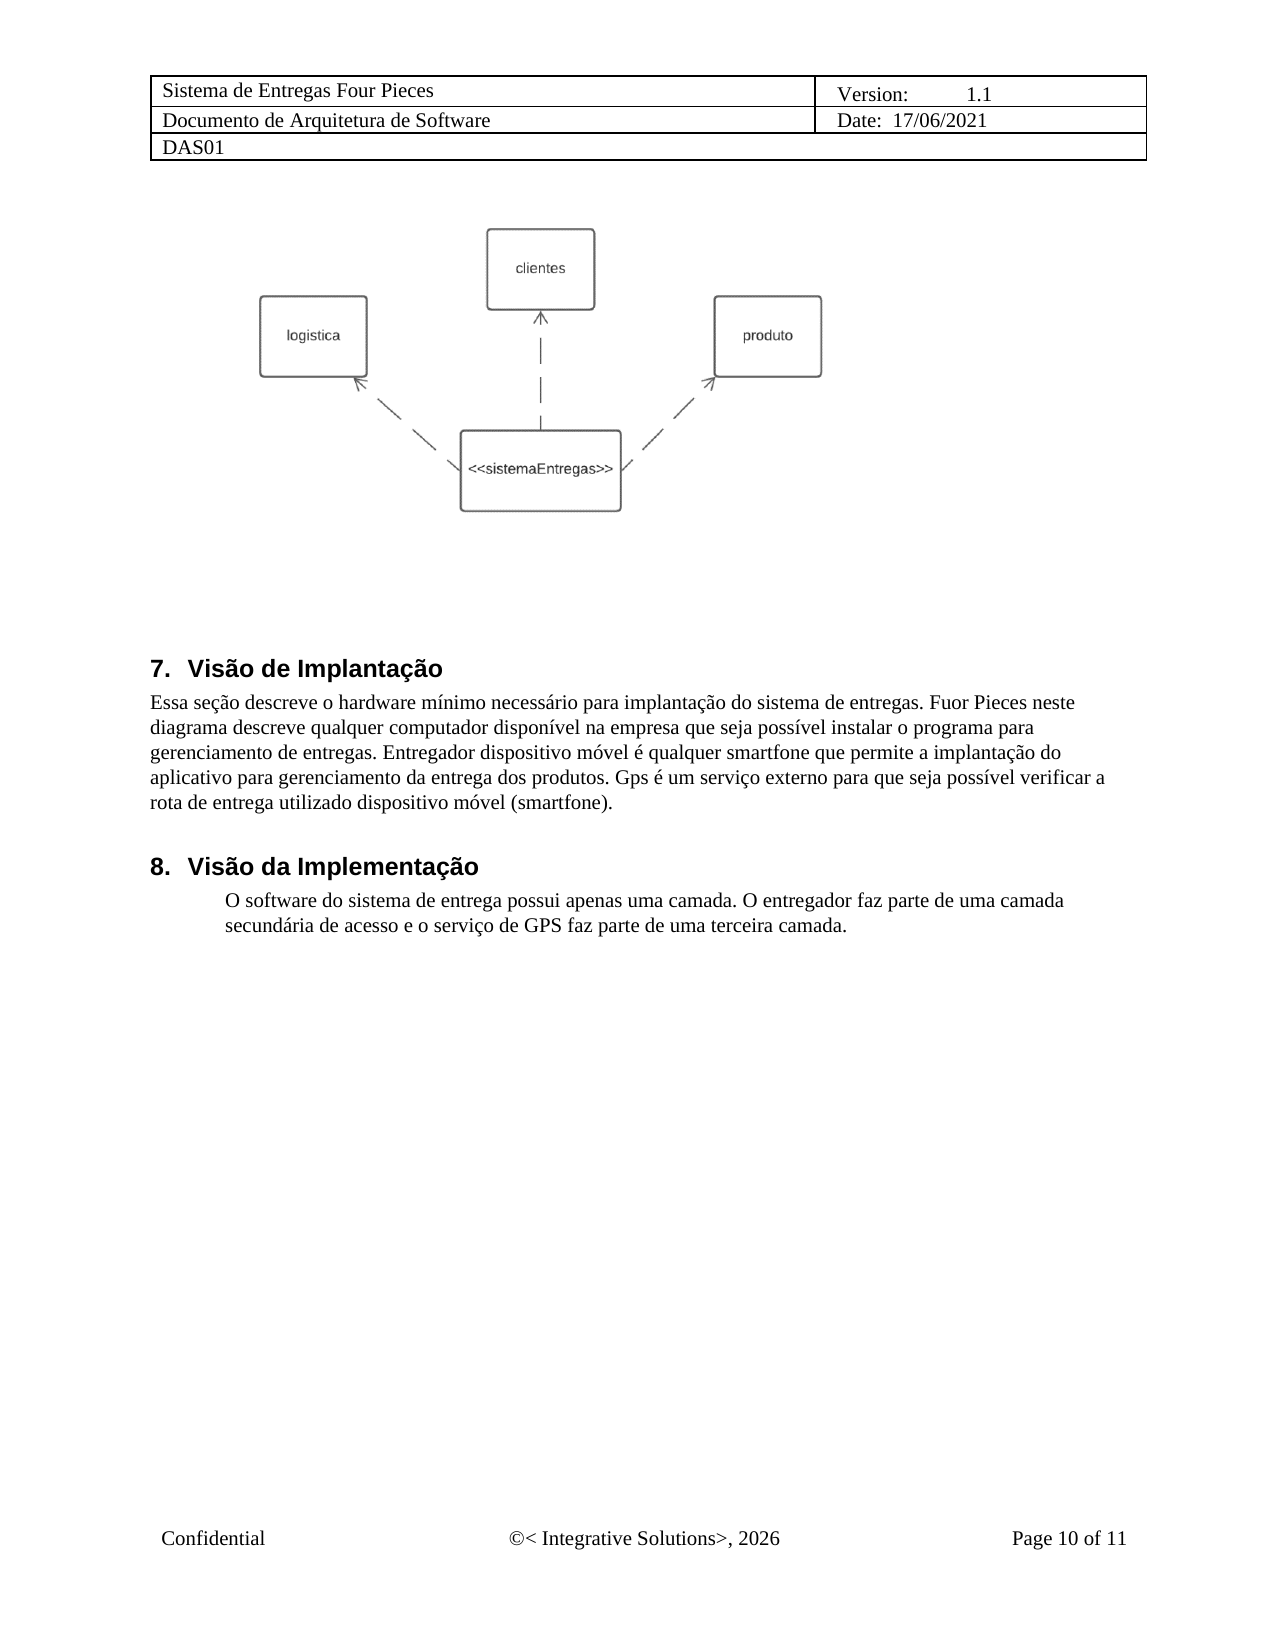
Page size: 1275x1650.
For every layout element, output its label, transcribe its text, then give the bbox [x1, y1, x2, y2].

picture [225, 185, 859, 555]
subtitle Visão da Implementação [150, 852, 1125, 880]
subtitle Visão de Implantação [150, 654, 1125, 683]
text O software do sistema de entrega possui apenas uma camada. O entregador faz parte de uma camada secundária de acesso e o serviço de GPS faz parte de uma terceira camada. [225, 887, 1125, 937]
text Essa seção descreve o hardware mínimo necessário para implantação do sistema de entregas. Fuor Pieces neste diagrama descreve qualquer computador disponível na empresa que seja possível instalar o programa para gerenciamento de entregas. Entregador dispositivo móvel é qualquer smartfone que permite a implantação do aplicativo para gerenciamento da entrega dos produtos. Gps é um serviço externo para que seja possível verificar a rota de entrega utilizado dispositivo móvel (smartfone). [150, 689, 1125, 814]
